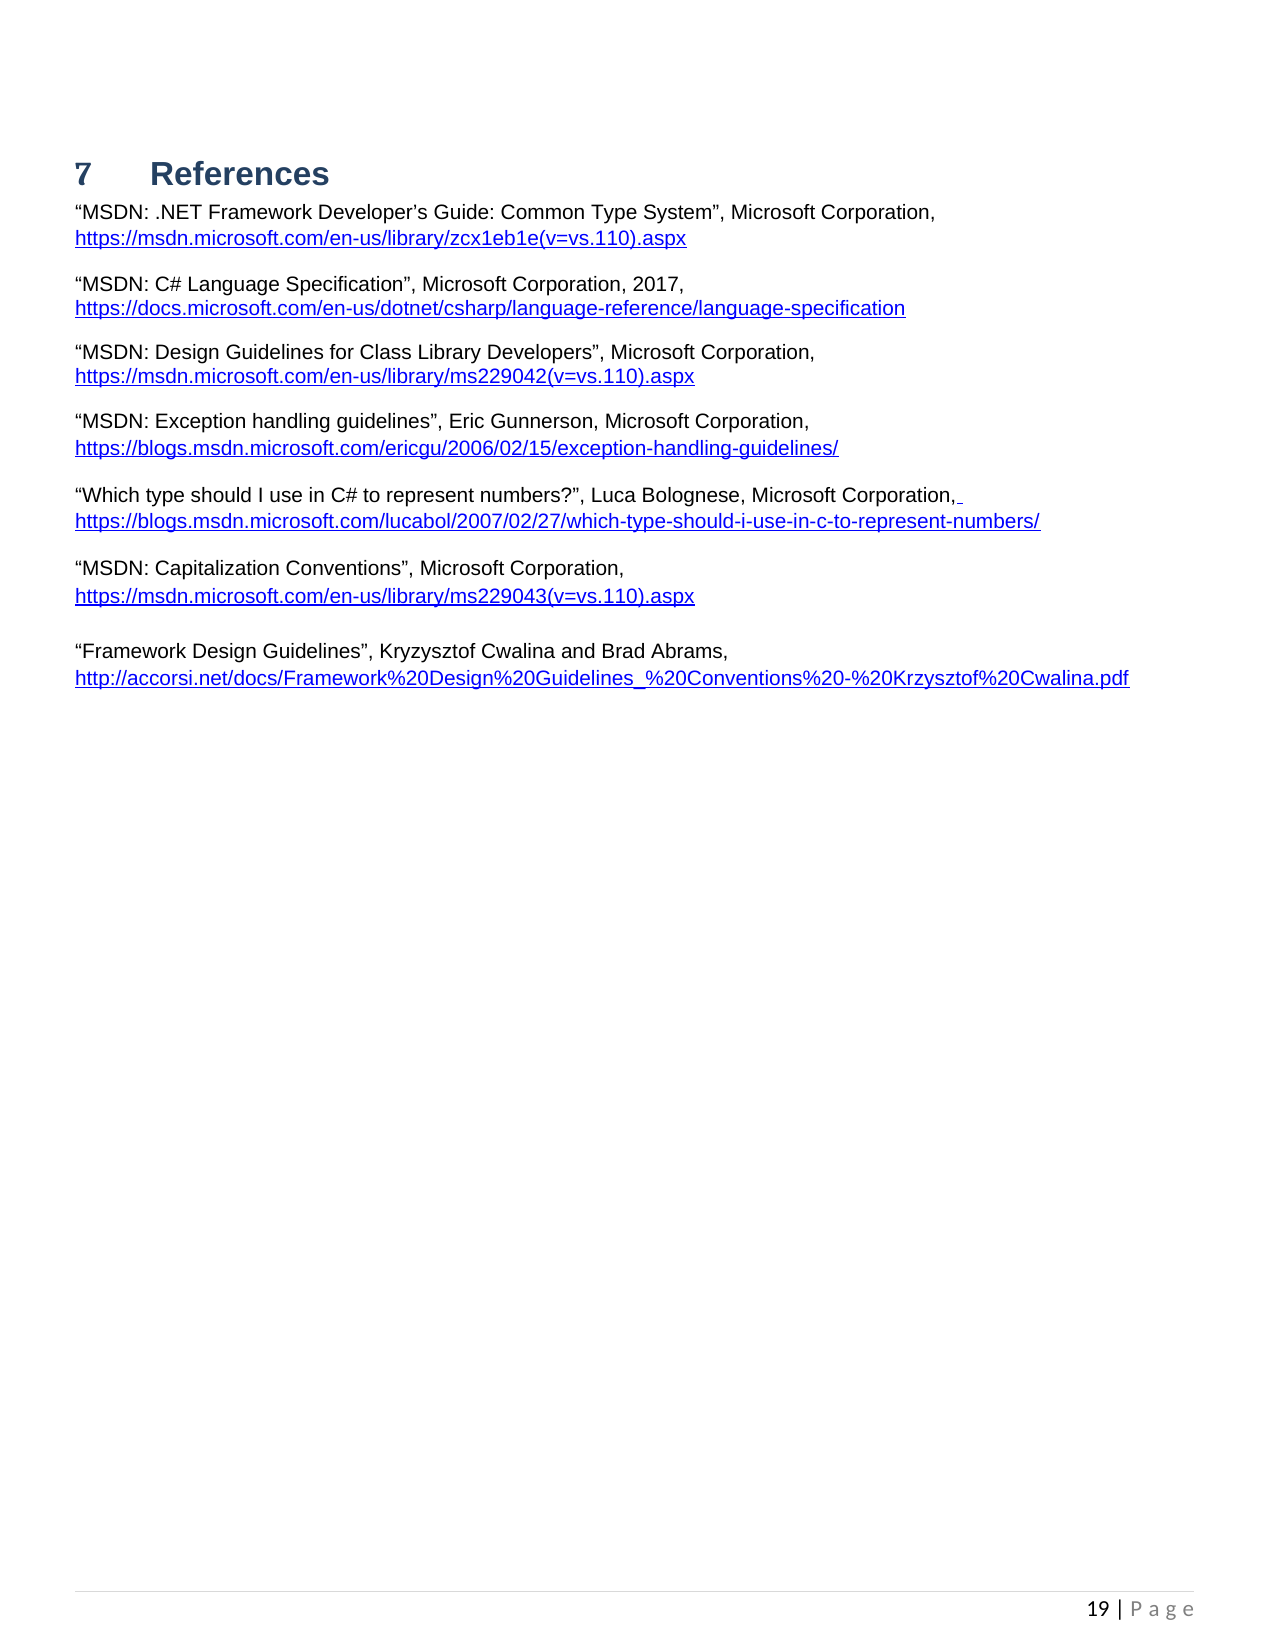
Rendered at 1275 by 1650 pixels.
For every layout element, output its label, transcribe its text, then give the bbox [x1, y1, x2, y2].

text “Which type should I use in C# to represent numbers?”, Luca Bolognese, Microsoft Corporation, https://blogs.msdn.microsoft.com/lucabol/2007/02/27/which-type-should-i-use-in-c-to-represent-numbers/ [75, 482, 1092, 533]
text “MSDN: C# Language Specification”, Microsoft Corporation, 2017, https://docs.microsoft.com/en-us/dotnet/csharp/language-reference/language-specification [75, 272, 1073, 320]
text “MSDN: Design Guidelines for Class Library Developers”, Microsoft Corporation, https://msdn.microsoft.com/en-us/library/ms229042(v=vs.110).aspx [75, 341, 1194, 388]
subtitle References [75, 154, 1194, 194]
text http://accorsi.net/docs/Framework%20Design%20Guidelines_%20Conventions%20-%20Krzysztof%20Cwalina.pdf [75, 666, 1194, 690]
text “MSDN: Capitalization Conventions”, Microsoft Corporation, [75, 556, 1194, 580]
text “Framework Design Guidelines”, Kryzysztof Cwalina and Brad Abrams, [75, 638, 1194, 662]
text https://msdn.microsoft.com/en-us/library/ms229043(v=vs.110).aspx [75, 583, 1194, 607]
text “MSDN: Exception handling guidelines”, Eric Gunnerson, Microsoft Corporation, https://blogs.msdn.microsoft.com/ericgu/2006/02/15/exception-handling-guidelines/ [75, 409, 973, 459]
text “MSDN: .NET Framework Developer’s Guide: Common Type System”, Microsoft Corporation, https://msdn.microsoft.com/en-us/library/zcx1eb1e(v=vs.110).aspx [75, 199, 1089, 249]
